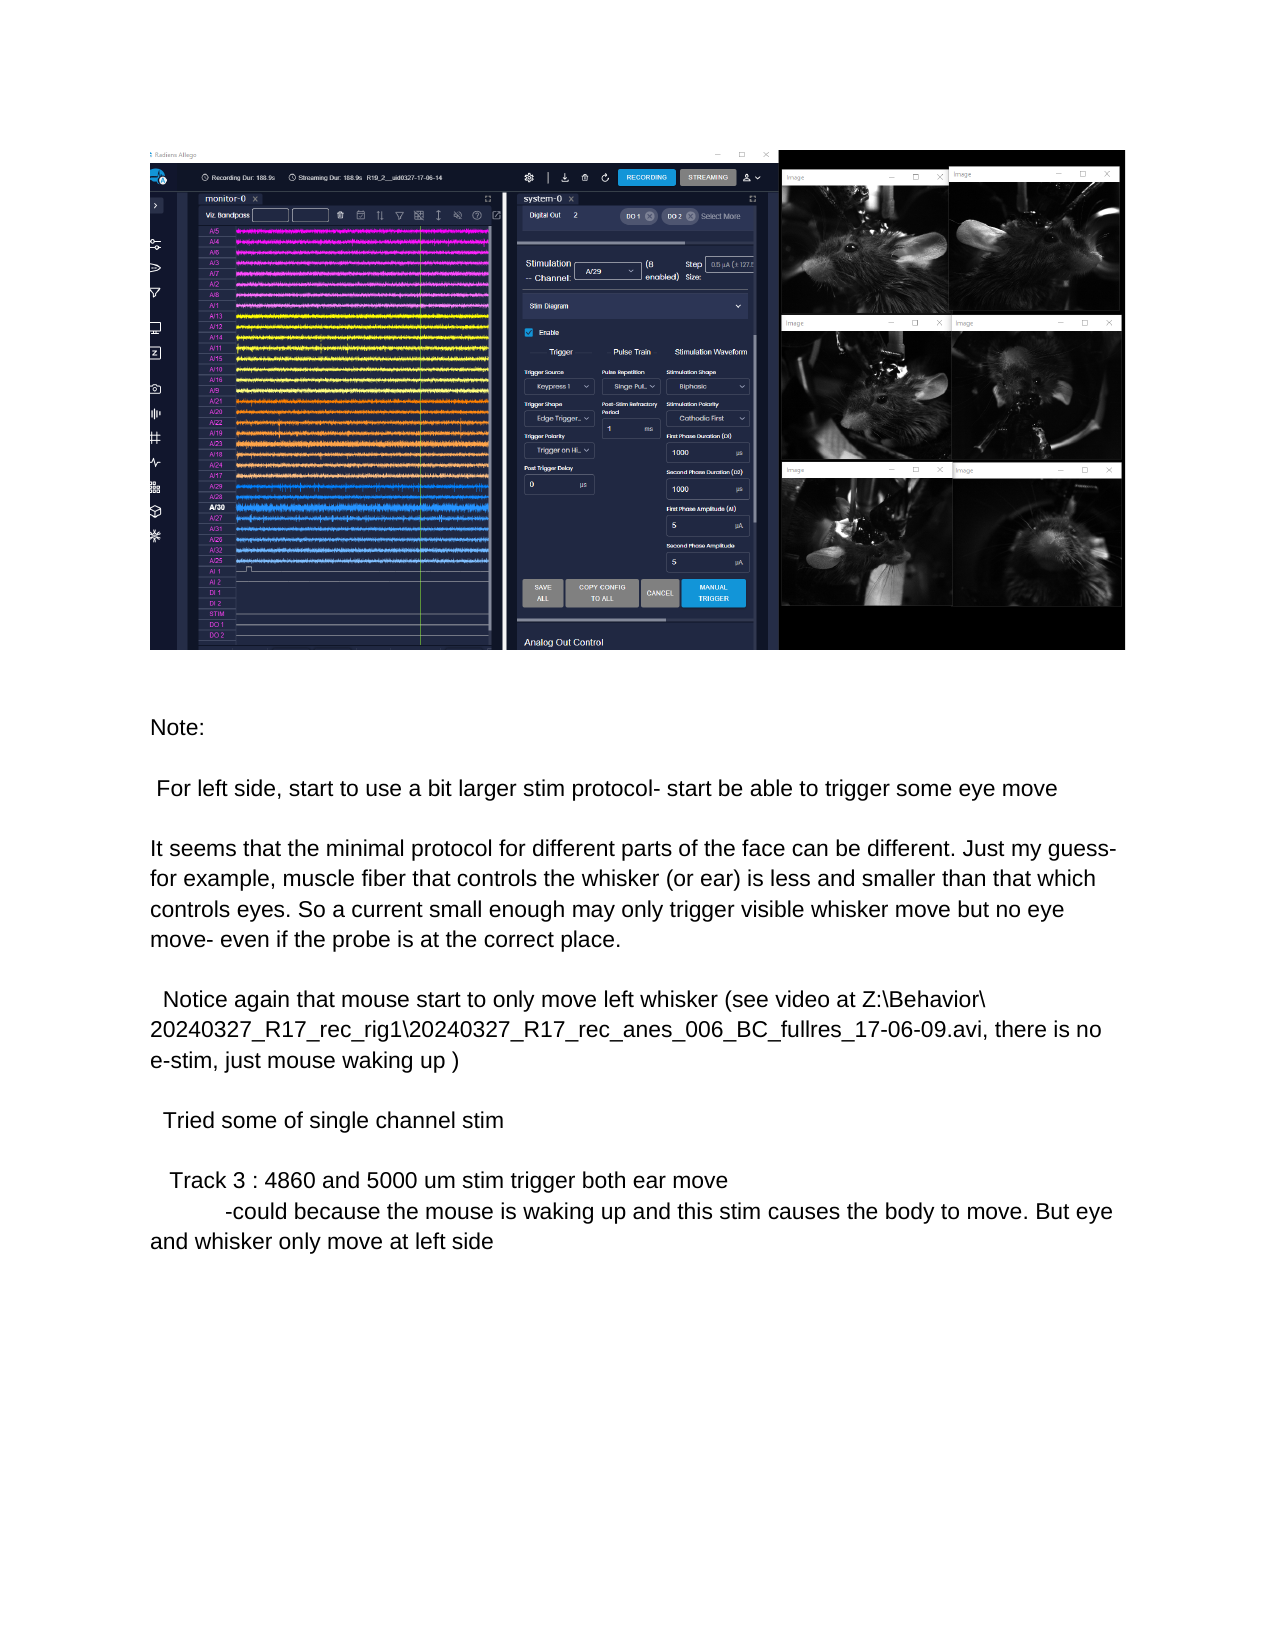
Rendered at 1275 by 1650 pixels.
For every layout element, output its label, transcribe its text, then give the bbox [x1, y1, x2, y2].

text Notice again that mouse start to only move left whisker (see video at Z:\Behavior\20240327_R17_rec_rig1\20240327_R17_rec_anes_006_BC_fullres_17-06-09.avi, there is no e-stim, just mouse waking up ) [150, 986, 1125, 1073]
text Tried some of single channel stim [150, 1107, 1125, 1133]
text Note: [150, 714, 1125, 741]
text -could because the mouse is waking up and this stim causes the body to move. But eye and whisker only move at left side [150, 1198, 1125, 1254]
picture [150, 150, 1125, 650]
text For left side, start to use a bit larger stim protocol- start be able to trigger some eye move [150, 775, 1125, 801]
text Track 3 : 4860 and 5000 um stim trigger both ear move [150, 1167, 1125, 1194]
text It seems that the minimal protocol for different parts of the face can be different. Just my guess- for example, muscle fiber that controls the whisker (or ear) is less and smaller than that which controls eyes. So a current small enough may only trigger visible whisker move but no eye move- even if the probe is at the correct place. [150, 835, 1125, 952]
